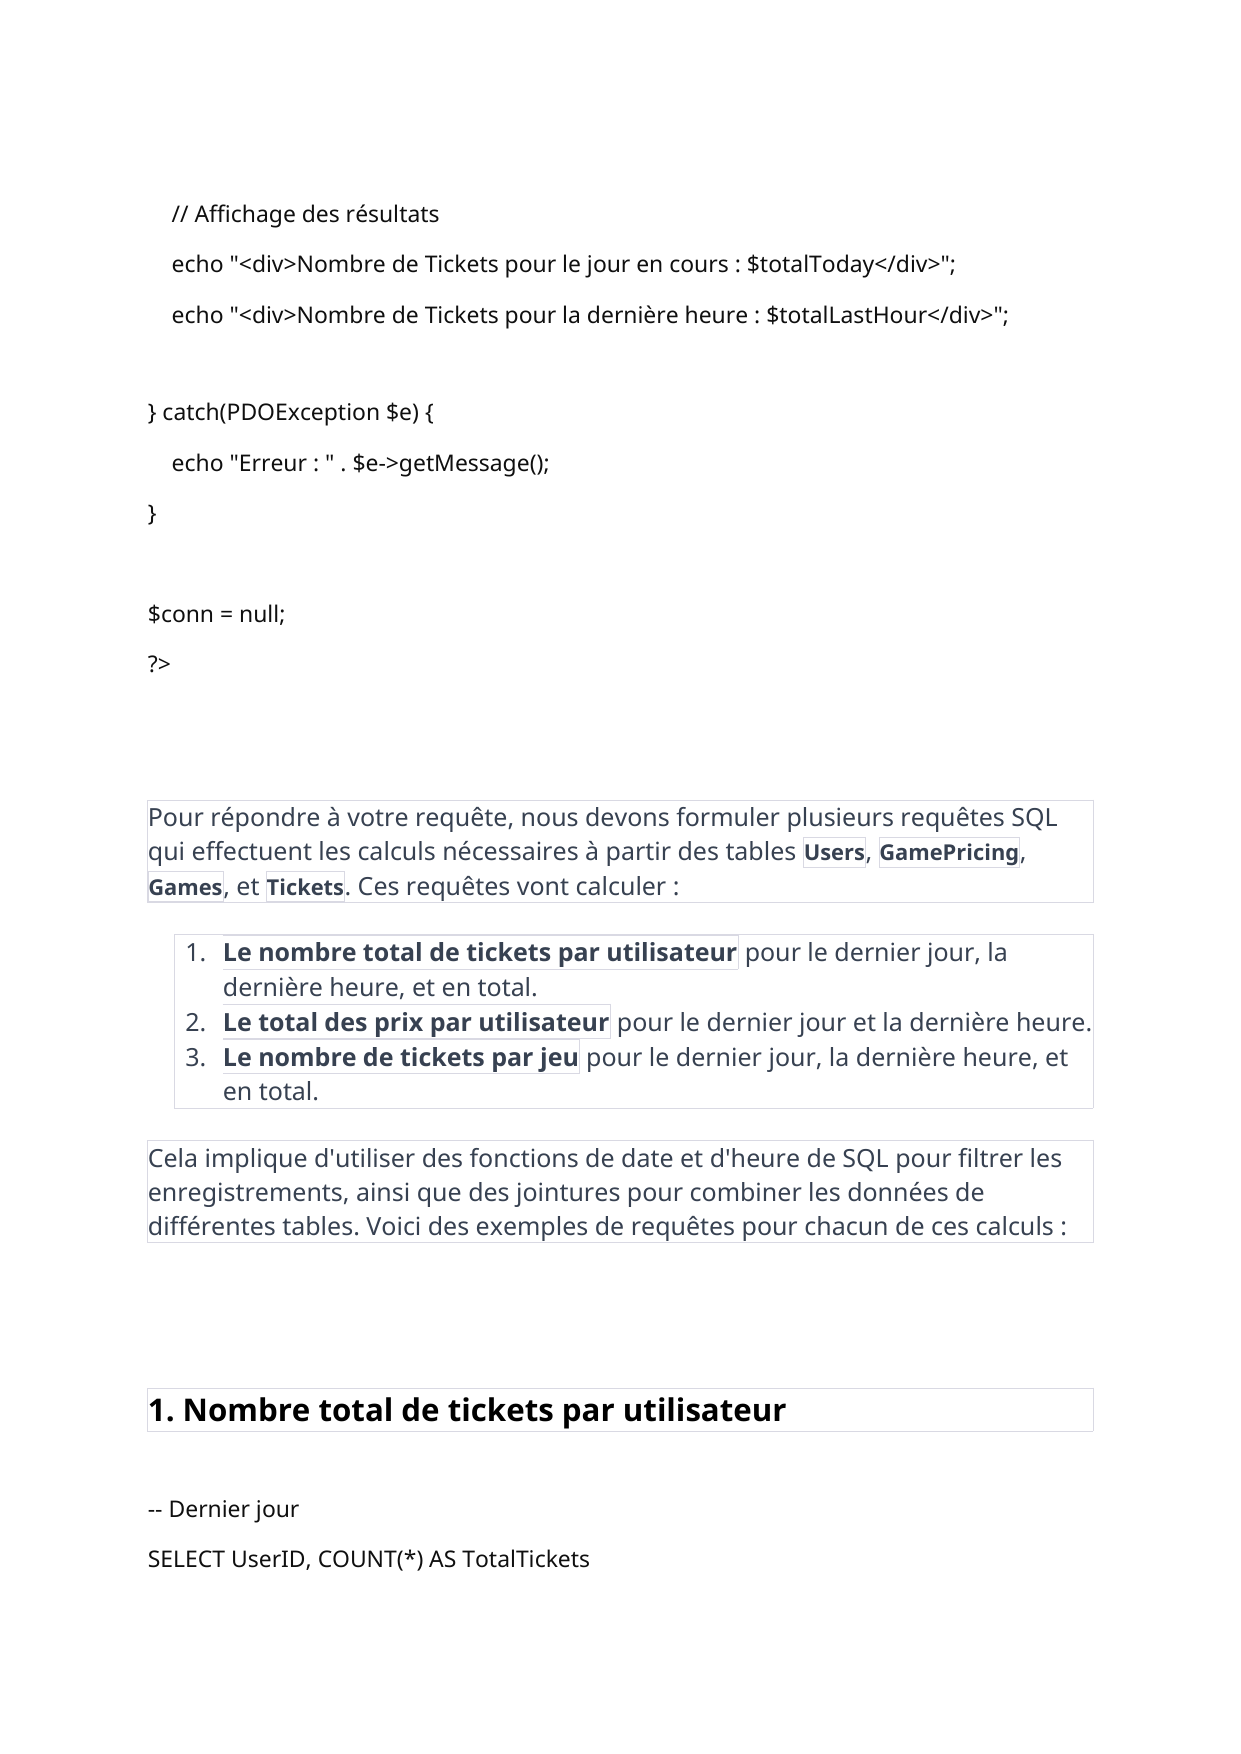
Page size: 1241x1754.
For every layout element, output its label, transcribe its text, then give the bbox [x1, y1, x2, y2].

text ?> [148, 648, 1093, 679]
text echo "Erreur : " . $e->getMessage(); [148, 447, 1093, 478]
text -- Dernier jour [148, 1460, 1093, 1524]
text } [148, 497, 1093, 528]
text 1. Nombre total de tickets par utilisateur [148, 1389, 1093, 1431]
text $conn = null; [148, 598, 1093, 629]
text echo "<div>Nombre de Tickets pour le jour en cours : $totalToday</div>"; [148, 248, 1093, 280]
list Le total des prix par utilisateur pour le dernier jour et la dernière heure. [175, 1003, 610, 1038]
list Le nombre total de tickets par utilisateur pour le dernier jour, la dernière heure, et en total. [175, 935, 1093, 1003]
text echo "<div>Nombre de Tickets pour la dernière heure : $totalLastHour</div>"; [148, 299, 1093, 330]
list Le total des prix par utilisateur pour le dernier jour et la dernière heure. [611, 1003, 1093, 1038]
text } catch(PDOException $e) { [148, 396, 1093, 427]
list Le nombre de tickets par jeu pour le dernier jour, la dernière heure, et en total. [175, 1038, 1093, 1108]
text Cela implique d'utiliser des fonctions de date et d'heure de SQL pour filtrer les enregistrements, ainsi que des jointures pour combiner les données de différentes tables. Voici des exemples de requêtes pour chacun de ces calculs : [148, 1141, 1093, 1242]
text Pour répondre à votre requête, nous devons formuler plusieurs requêtes SQL qui effectuent les calculs nécessaires à partir des tables Users, GamePricing, Games, et Tickets. Ces requêtes vont calculer : [148, 801, 1093, 902]
text // Affichage des résultats [148, 198, 1093, 229]
text SELECT UserID, COUNT(*) AS TotalTickets [148, 1543, 1093, 1574]
